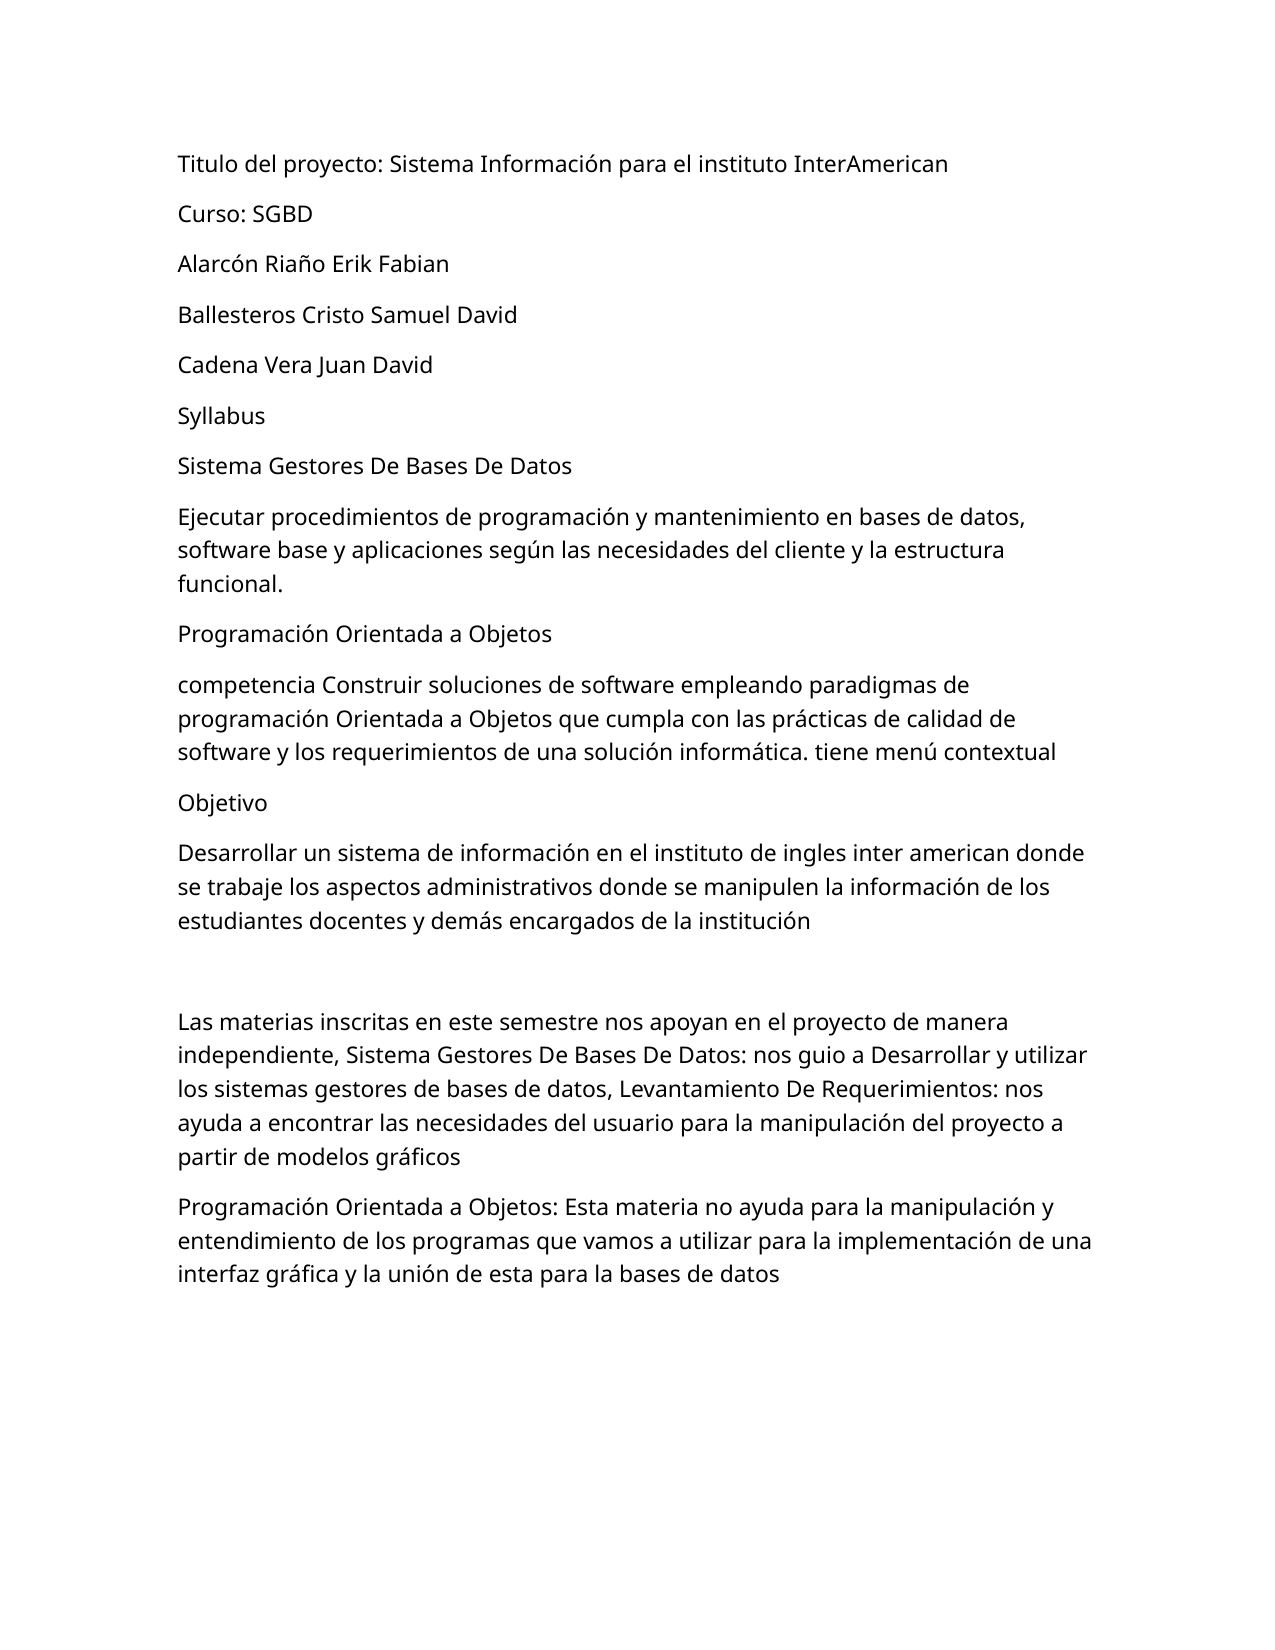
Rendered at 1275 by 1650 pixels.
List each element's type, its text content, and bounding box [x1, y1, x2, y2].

text Syllabus [177, 400, 1098, 431]
text Curso: SGBD [177, 198, 1098, 229]
text Ballesteros Cristo Samuel David [177, 299, 1098, 330]
text Alarcón Riaño Erik Fabian [177, 248, 1098, 280]
text Objetivo [177, 787, 1098, 818]
text Programación Orientada a Objetos [177, 618, 1098, 650]
text Programación Orientada a Objetos: Esta materia no ayuda para la manipulación y entendimiento de los programas que vamos a utilizar para la implementación de una interfaz gráfica y la unión de esta para la bases de datos [177, 1191, 1098, 1290]
text competencia Construir soluciones de software empleando paradigmas de programación Orientada a Objetos que cumpla con las prácticas de calidad de software y los requerimientos de una solución informática. tiene menú contextual [177, 669, 1098, 768]
text Sistema Gestores De Bases De Datos [177, 450, 1098, 481]
text Ejecutar procedimientos de programación y mantenimiento en bases de datos, software base y aplicaciones según las necesidades del cliente y la estructura funcional. [177, 501, 1098, 599]
text Las materias inscritas en este semestre nos apoyan en el proyecto de manera independiente, Sistema Gestores De Bases De Datos: nos guio a Desarrollar y utilizar los sistemas gestores de bases de datos, Levantamiento De Requerimientos: nos ayuda a encontrar las necesidades del usuario para la manipulación del proyecto a partir de modelos gráficos [177, 1006, 1098, 1172]
text Desarrollar un sistema de información en el instituto de ingles inter american donde se trabaje los aspectos administrativos donde se manipulen la información de los estudiantes docentes y demás encargados de la institución [177, 837, 1098, 936]
text Cadena Vera Juan David [177, 349, 1098, 381]
text Titulo del proyecto: Sistema Información para el instituto InterAmerican [177, 148, 1098, 179]
